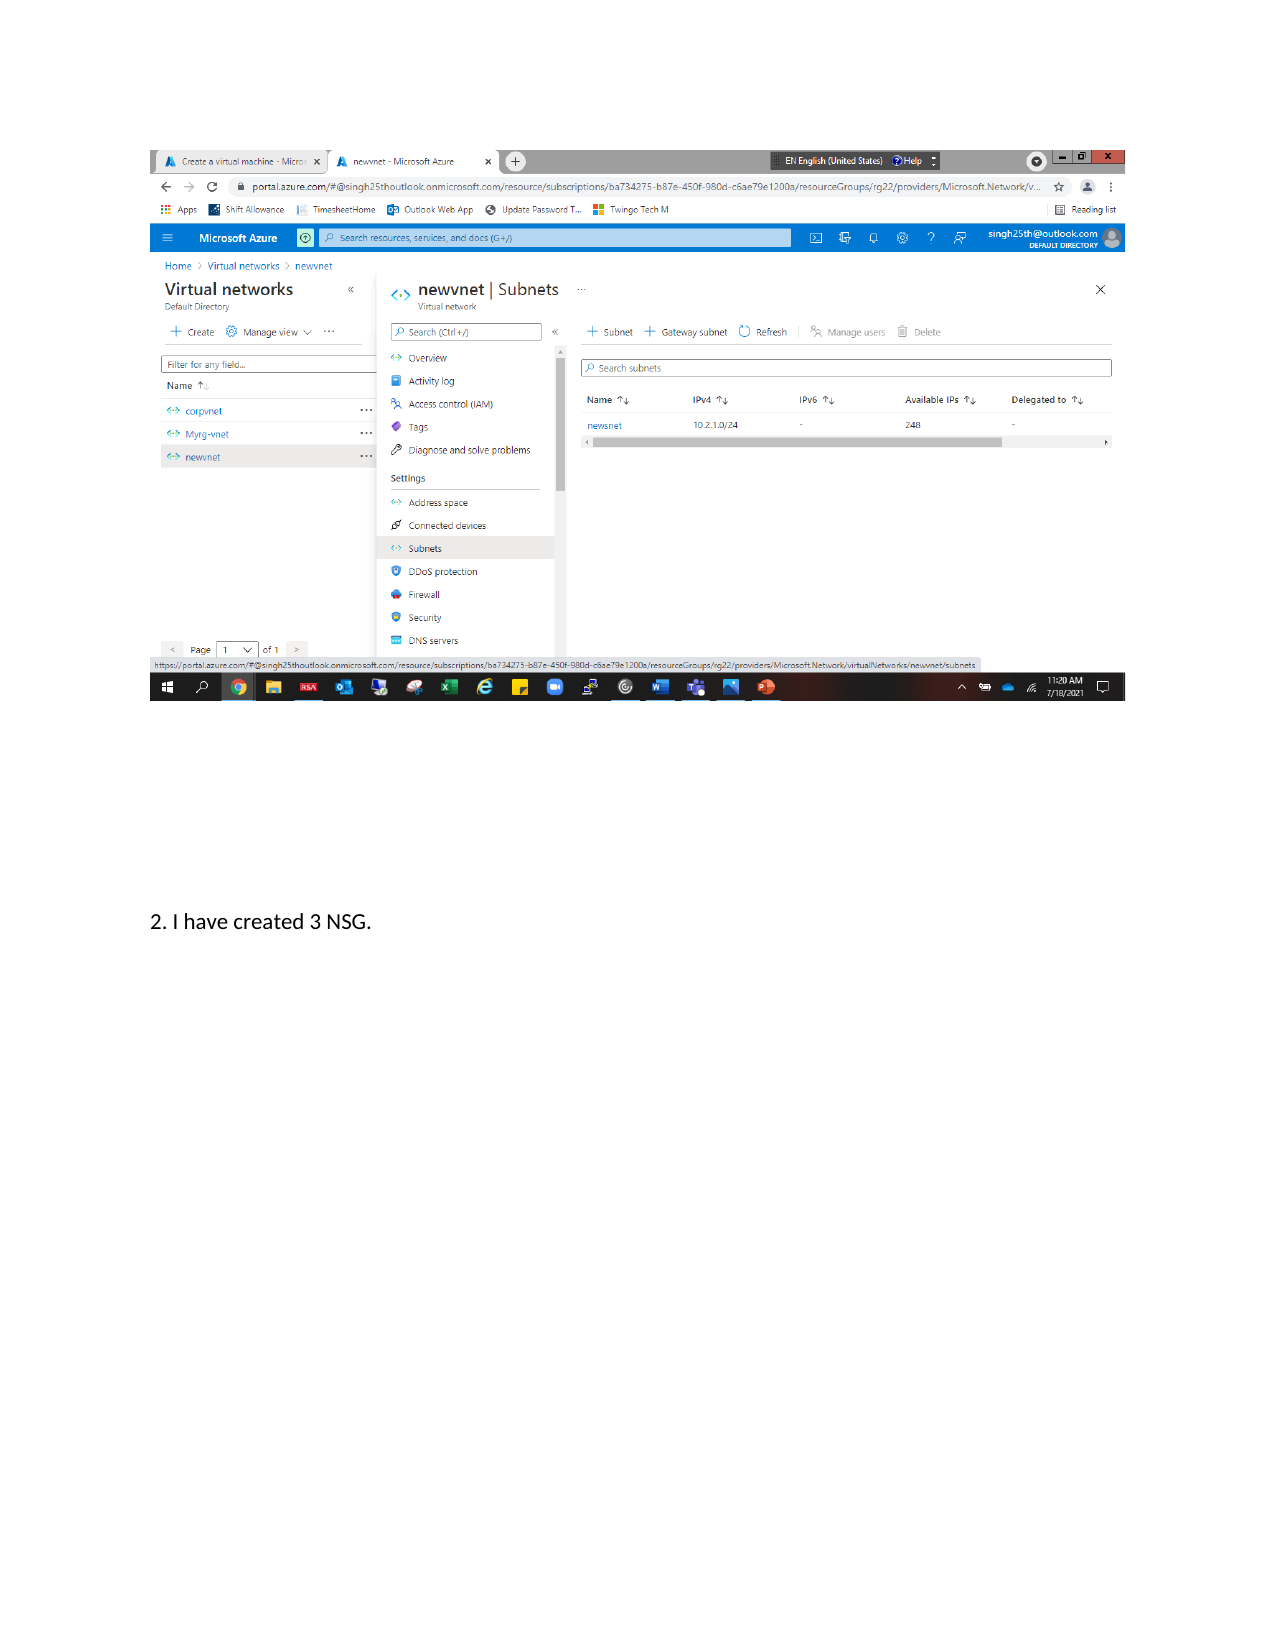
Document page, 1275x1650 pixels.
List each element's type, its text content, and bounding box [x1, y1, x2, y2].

text 2. I have created 3 NSG. [150, 907, 1125, 935]
picture [150, 150, 1125, 701]
